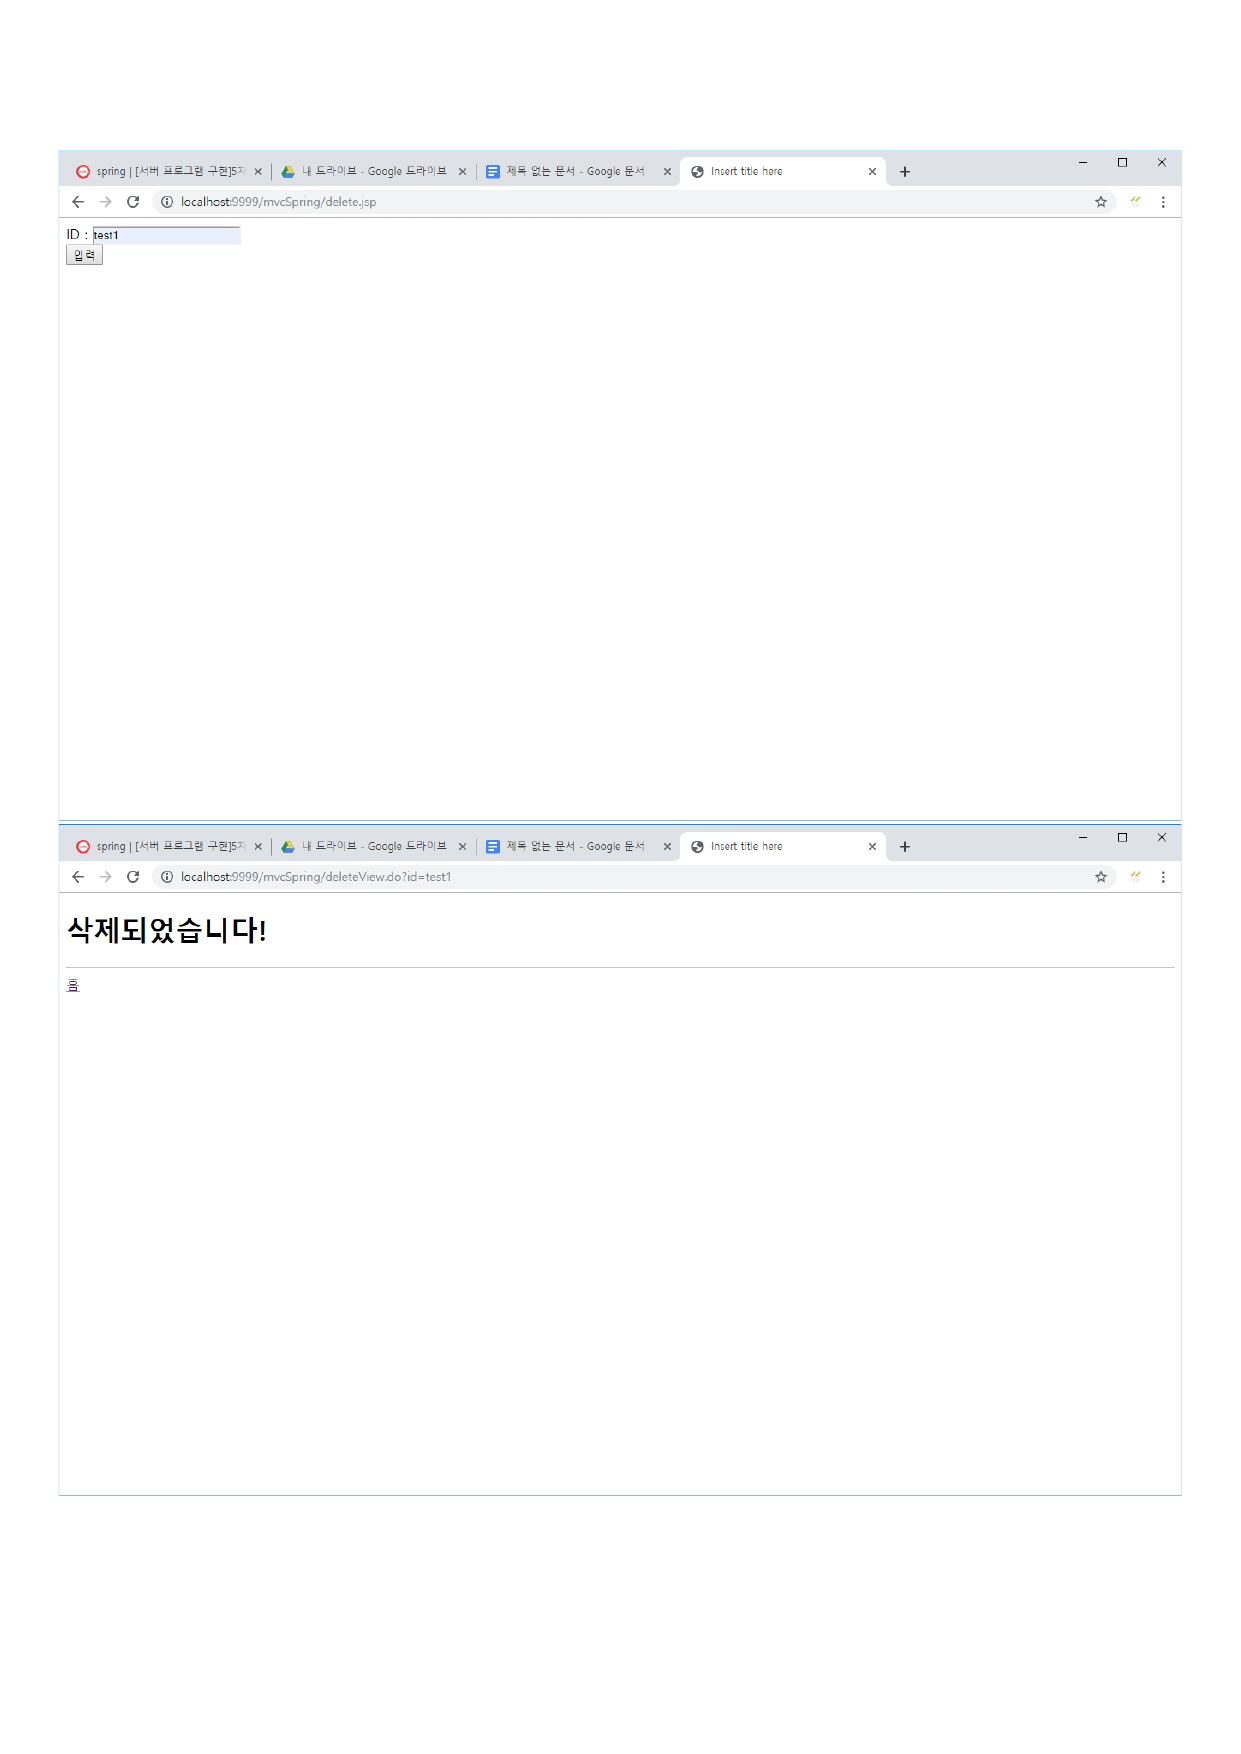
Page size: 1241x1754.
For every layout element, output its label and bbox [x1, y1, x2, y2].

picture [58, 150, 1182, 821]
picture [58, 824, 1182, 1496]
